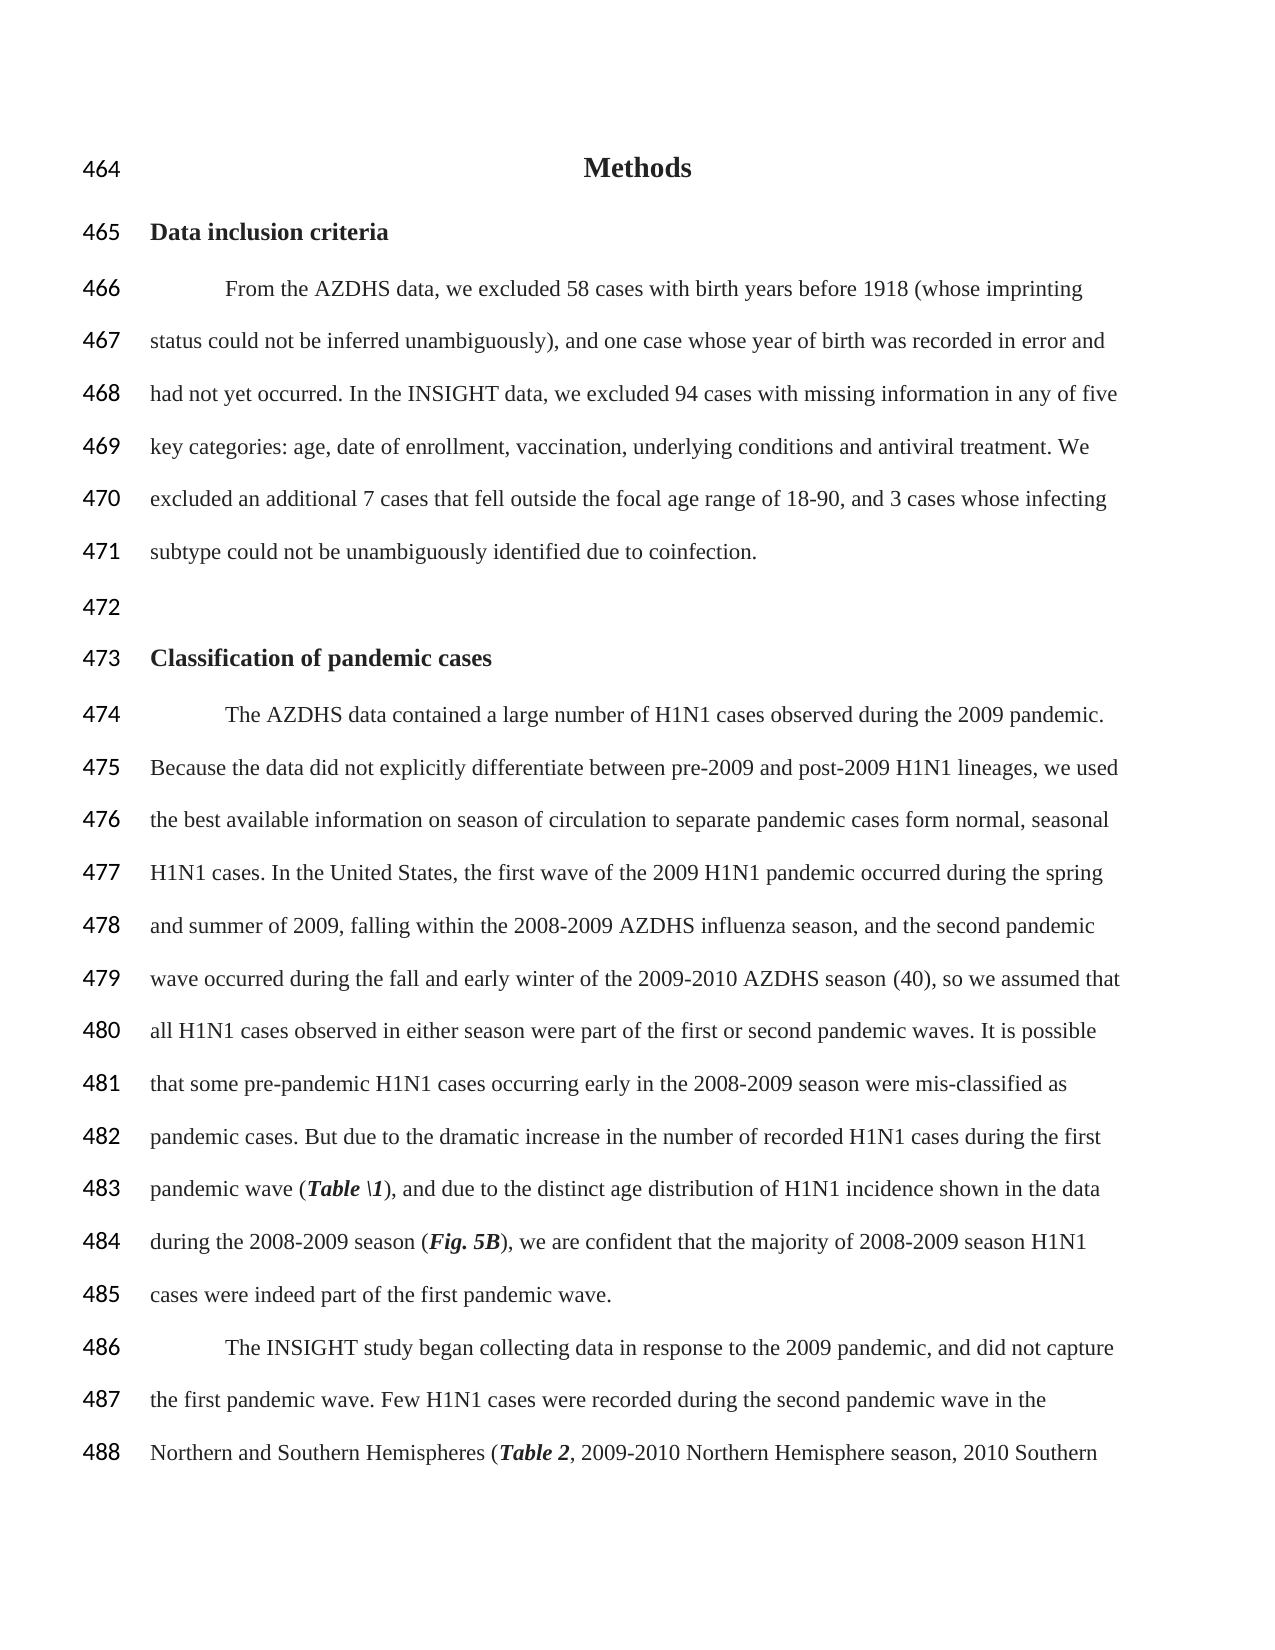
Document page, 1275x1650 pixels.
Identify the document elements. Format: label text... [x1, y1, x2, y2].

text From the AZDHS data, we excluded 58 cases with birth years before 1918 (whose imprinting status could not be inferred unambiguously), and one case whose year of birth was recorded in error and had not yet occurred. In the INSIGHT data, we excluded 94 cases with missing information in any of five key categories: age, date of enrollment, vaccination, underlying conditions and antiviral treatment. We excluded an additional 7 cases that fell outside the focal age range of 18-90, and 3 cases whose infecting subtype could not be unambiguously identified due to coinfection. [150, 274, 1125, 564]
subtitle Classification of pandemic cases [150, 643, 1125, 672]
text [150, 1333, 1125, 1465]
subtitle Methods [150, 150, 1125, 183]
text The AZDHS data contained a large number of H1N1 cases observed during the 2009 pandemic. Because the data did not explicitly differentiate between pre-2009 and post-2009 H1N1 lineages, we used the best available information on season of circulation to separate pandemic cases form normal, seasonal H1N1 cases. In the United States, the first wave of the 2009 H1N1 pandemic occurred during the spring and summer of 2009, falling within the 2008-2009 AZDHS influenza season, and the second pandemic wave occurred during the fall and early winter of the 2009-2010 AZDHS season (40), so we assumed that all H1N1 cases observed in either season were part of the first or second pandemic waves. It is possible that some pre-pandemic H1N1 cases occurring early in the 2008-2009 season were mis-classified as pandemic cases. But due to the dramatic increase in the number of recorded H1N1 cases during the first pandemic wave (Table \1), and due to the distinct age distribution of H1N1 incidence shown in the data during the 2008-2009 season (Fig. 5B), we are confident that the majority of 2008-2009 season H1N1 cases were indeed part of the first pandemic wave. [150, 701, 1125, 1307]
subtitle Data inclusion criteria [150, 217, 1125, 246]
